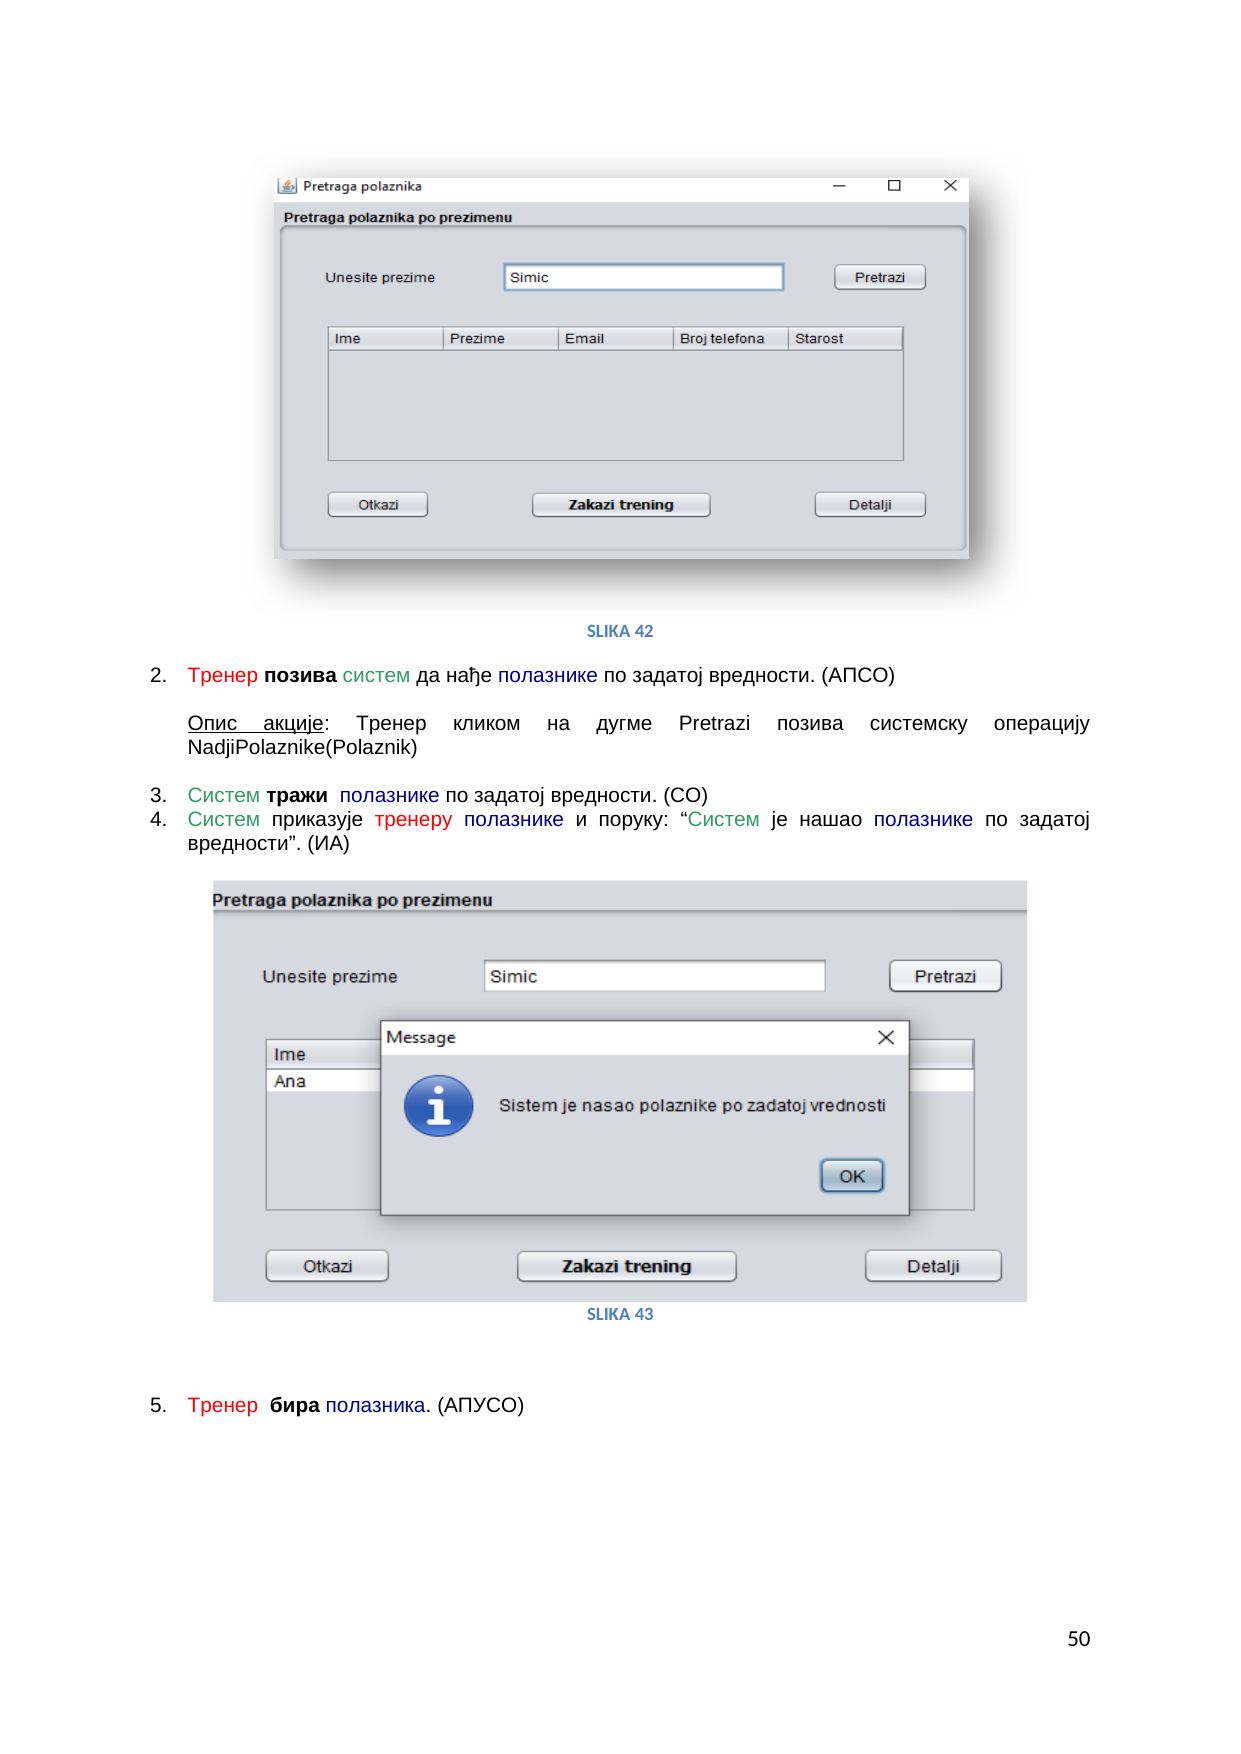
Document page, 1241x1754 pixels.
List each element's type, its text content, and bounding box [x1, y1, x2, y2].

list Систем тражи полазнике по задатој вредности. (СО) [150, 782, 1090, 806]
list Систем приказује тренеру полазнике и поруку: “Систем је нашао полазнике по задатој вредности”. (ИА) [150, 806, 1090, 854]
text SLIKA 42 [150, 619, 1090, 642]
text SLIKA 43 [150, 1302, 1090, 1324]
picture [274, 178, 969, 559]
picture [213, 878, 1028, 1302]
list Тренер позива систем да нађе полазнике по задатој вредности. (АПСО) [150, 663, 1090, 687]
text Опис акције: Тренер кликом на дугме Pretrazi позива системску операцију NadjiPolaznike(Polaznik) [187, 711, 1090, 758]
list Тренер бира полазника. (АПУСО) [150, 1393, 1090, 1417]
